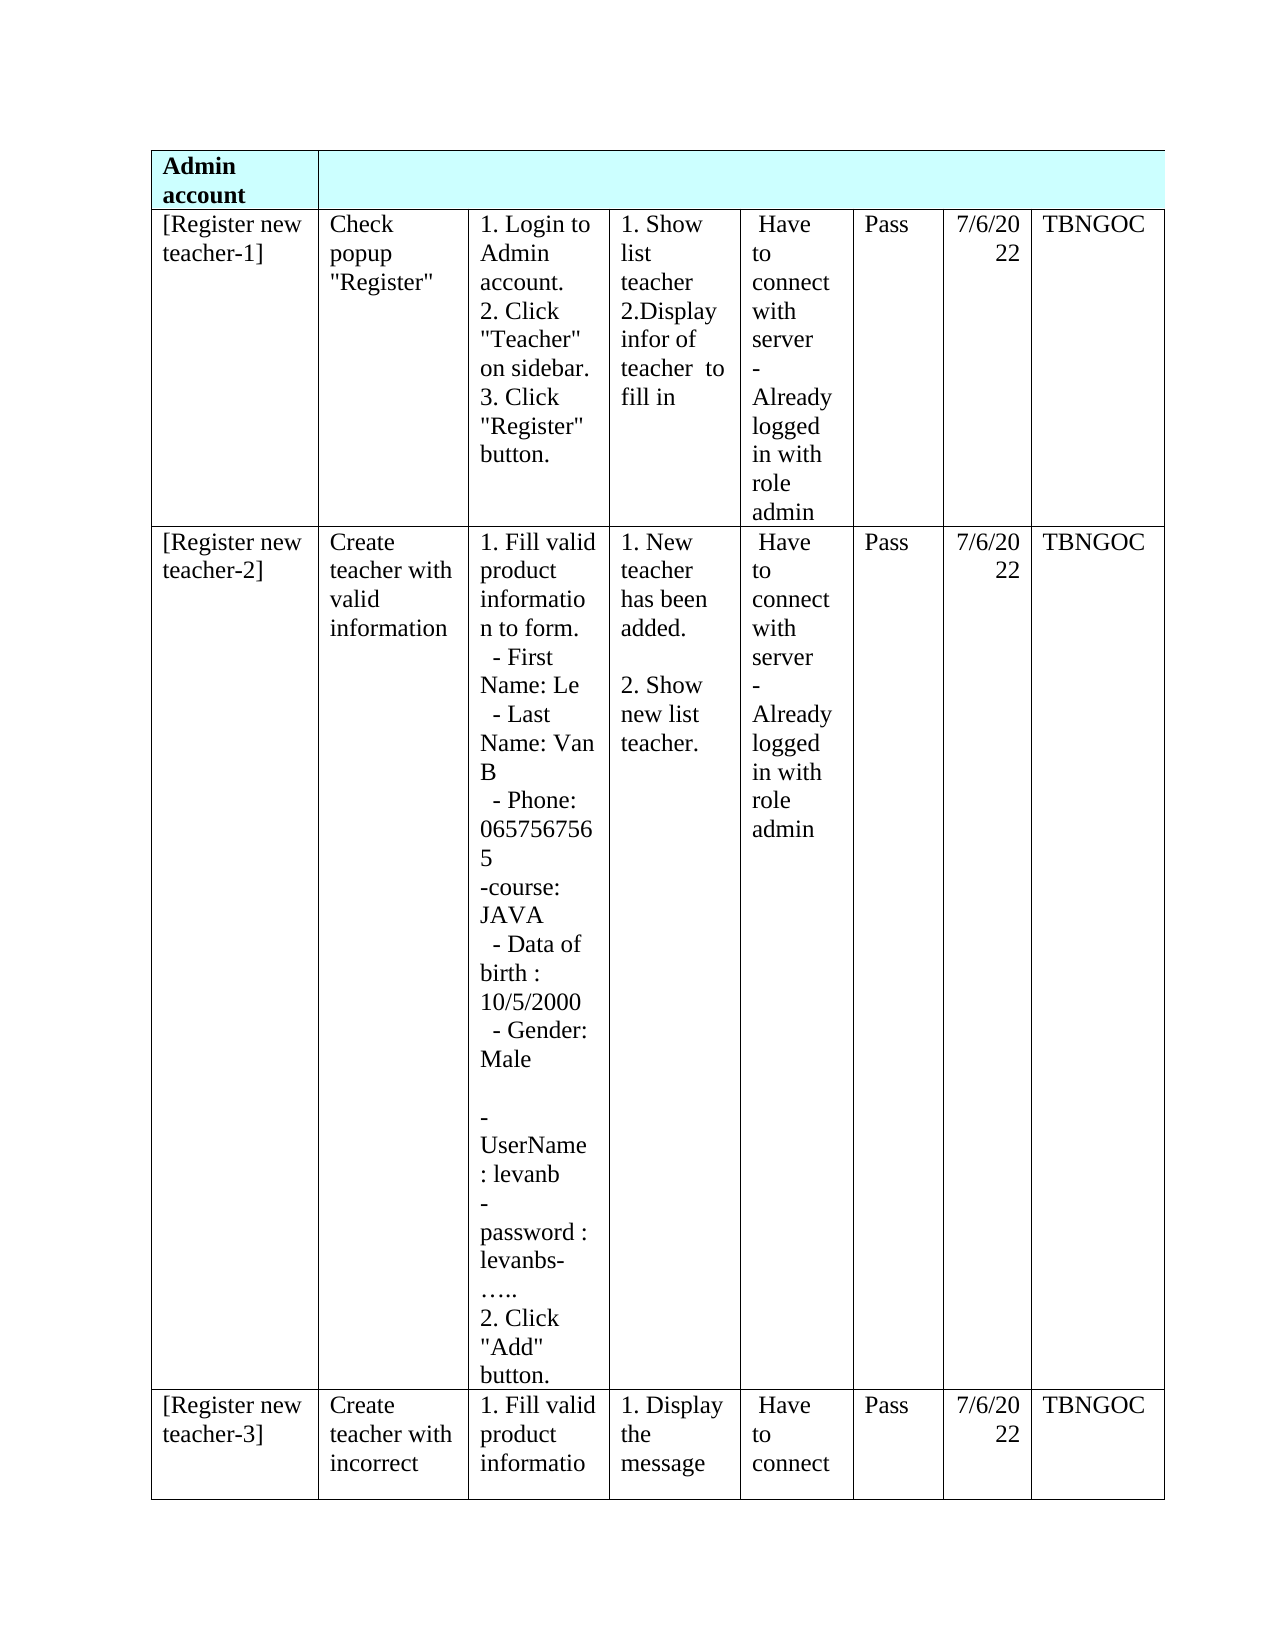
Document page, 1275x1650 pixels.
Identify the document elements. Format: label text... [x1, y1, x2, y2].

table_cell 1. Show list teacher 2.Display infor of teacher to fill in [610, 210, 740, 526]
table_cell [Register new teacher-1] [152, 210, 318, 526]
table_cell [469, 1390, 609, 1499]
table_cell Have to connect with server - Already logged in with role admin [741, 527, 853, 1389]
table_cell 7/6/2022 [944, 527, 1031, 1389]
table_cell [853, 151, 944, 208]
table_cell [152, 1390, 318, 1499]
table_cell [741, 1390, 853, 1499]
table_cell Check popup "Register" [319, 210, 468, 526]
table_cell [944, 151, 1031, 208]
table_cell Admin account [152, 151, 318, 208]
table_cell Pass [854, 210, 943, 526]
table_cell 7/6/2022 [944, 210, 1031, 526]
table_cell [469, 151, 609, 208]
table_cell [319, 1390, 468, 1499]
table_cell 1. Login to Admin account. 2. Click "Teacher" on sidebar. 3. Click "Register" button. [469, 210, 609, 526]
table_cell [319, 151, 469, 208]
table_cell Have to connect with server - Already logged in with role admin [741, 210, 853, 526]
table_cell [1031, 151, 1165, 208]
table_cell Create teacher with valid information [319, 527, 468, 1389]
table_cell Pass [854, 527, 943, 1389]
table_cell 1. New teacher has been added. 2. Show new list teacher. [610, 527, 740, 1389]
table_cell 1. Fill valid product information to form. - First Name: Le - Last Name: Van B - Phone: 0657567565 -course: JAVA - Data of birth : 10/5/2000 - Gender: Male - UserName : levanb - password : levanbs- ….. 2. Click "Add" button. [469, 527, 609, 1389]
table_cell Pass [854, 1390, 943, 1499]
table_cell 7/6/2022 [944, 1390, 1031, 1499]
table_cell [741, 151, 853, 208]
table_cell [610, 1390, 740, 1499]
table_cell TBNGOC [1032, 1390, 1164, 1499]
table_cell TBNGOC [1032, 210, 1164, 526]
table_cell TBNGOC [1032, 527, 1164, 1389]
table_cell [Register new teacher-2] [152, 527, 318, 1389]
table_cell [609, 151, 741, 208]
